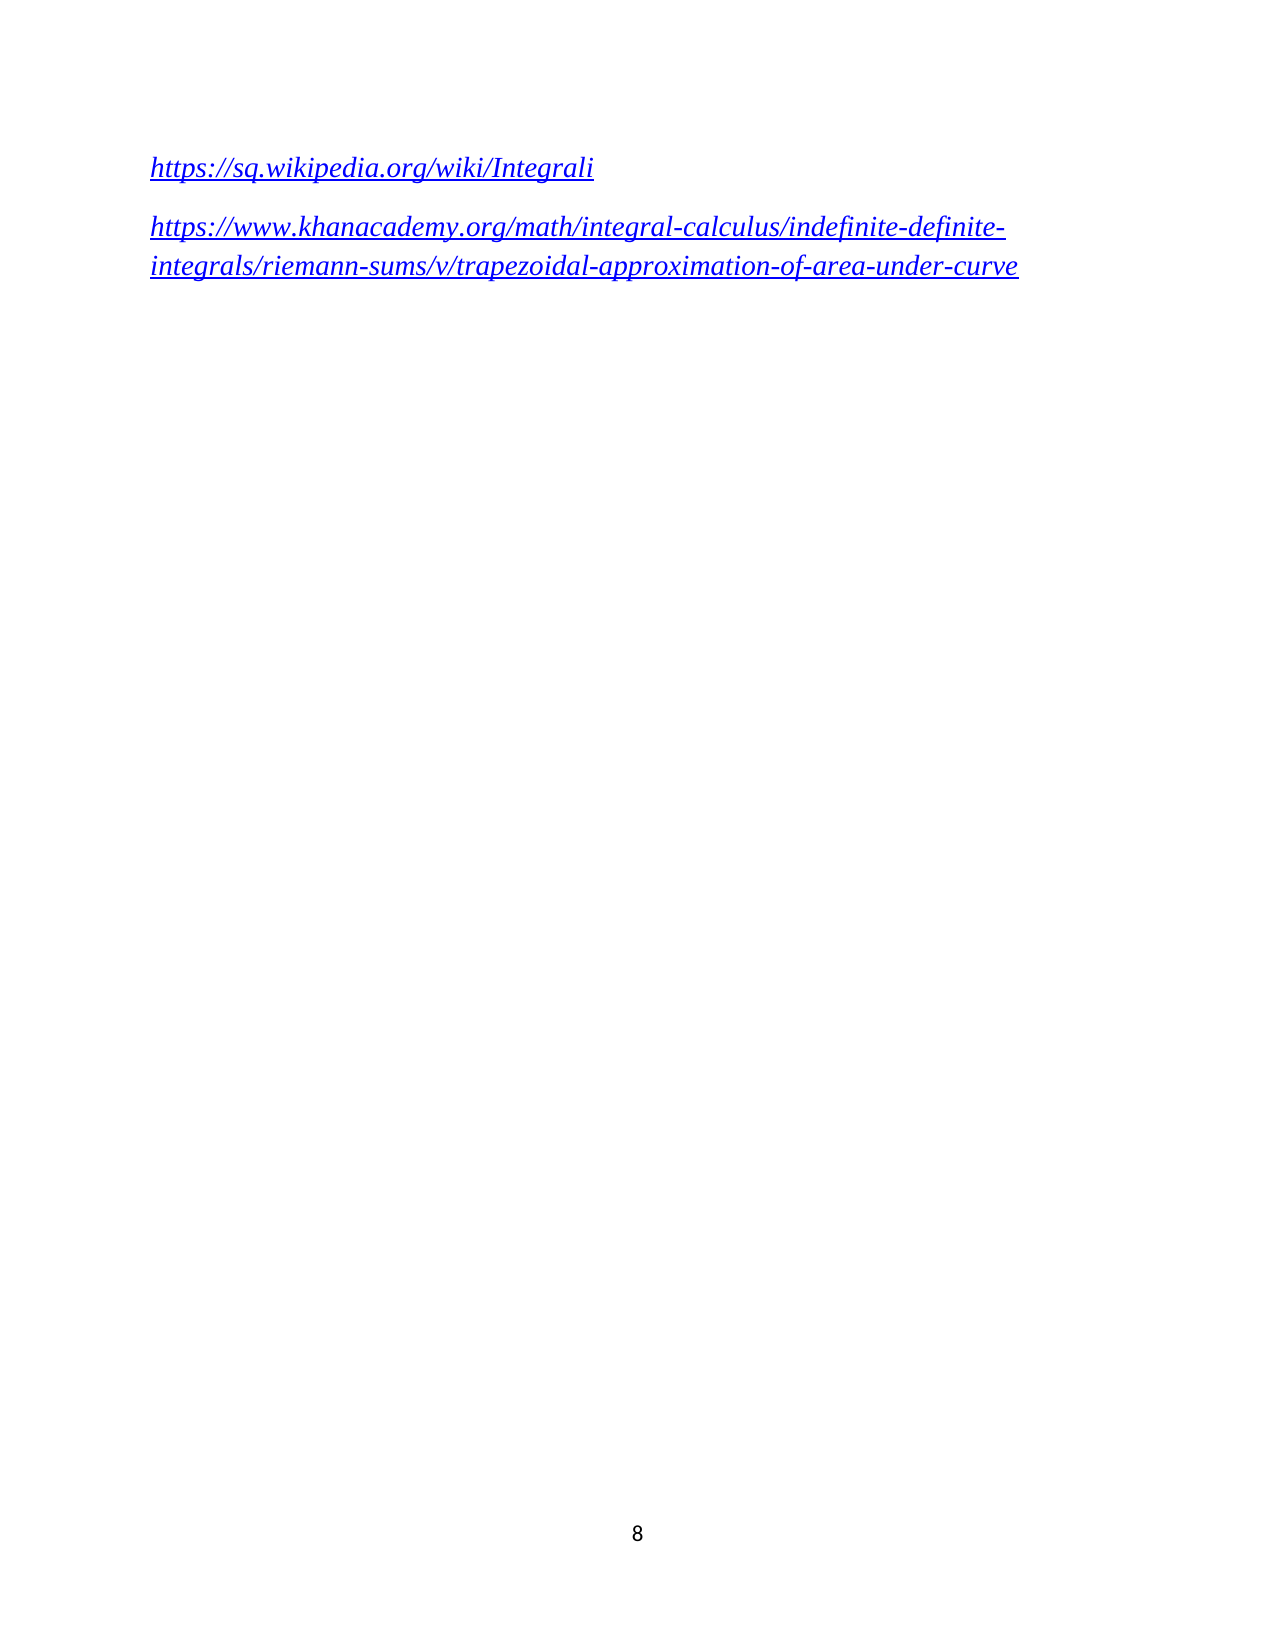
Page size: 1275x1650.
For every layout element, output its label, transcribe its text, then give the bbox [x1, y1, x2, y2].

text https://sq.wikipedia.org/wiki/Integrali [150, 150, 1125, 183]
text https://www.khanacademy.org/math/integral-calculus/indefinite-definite-integrals/riemann-sums/v/trapezoidal-approximation-of-area-under-curve [150, 209, 1125, 281]
